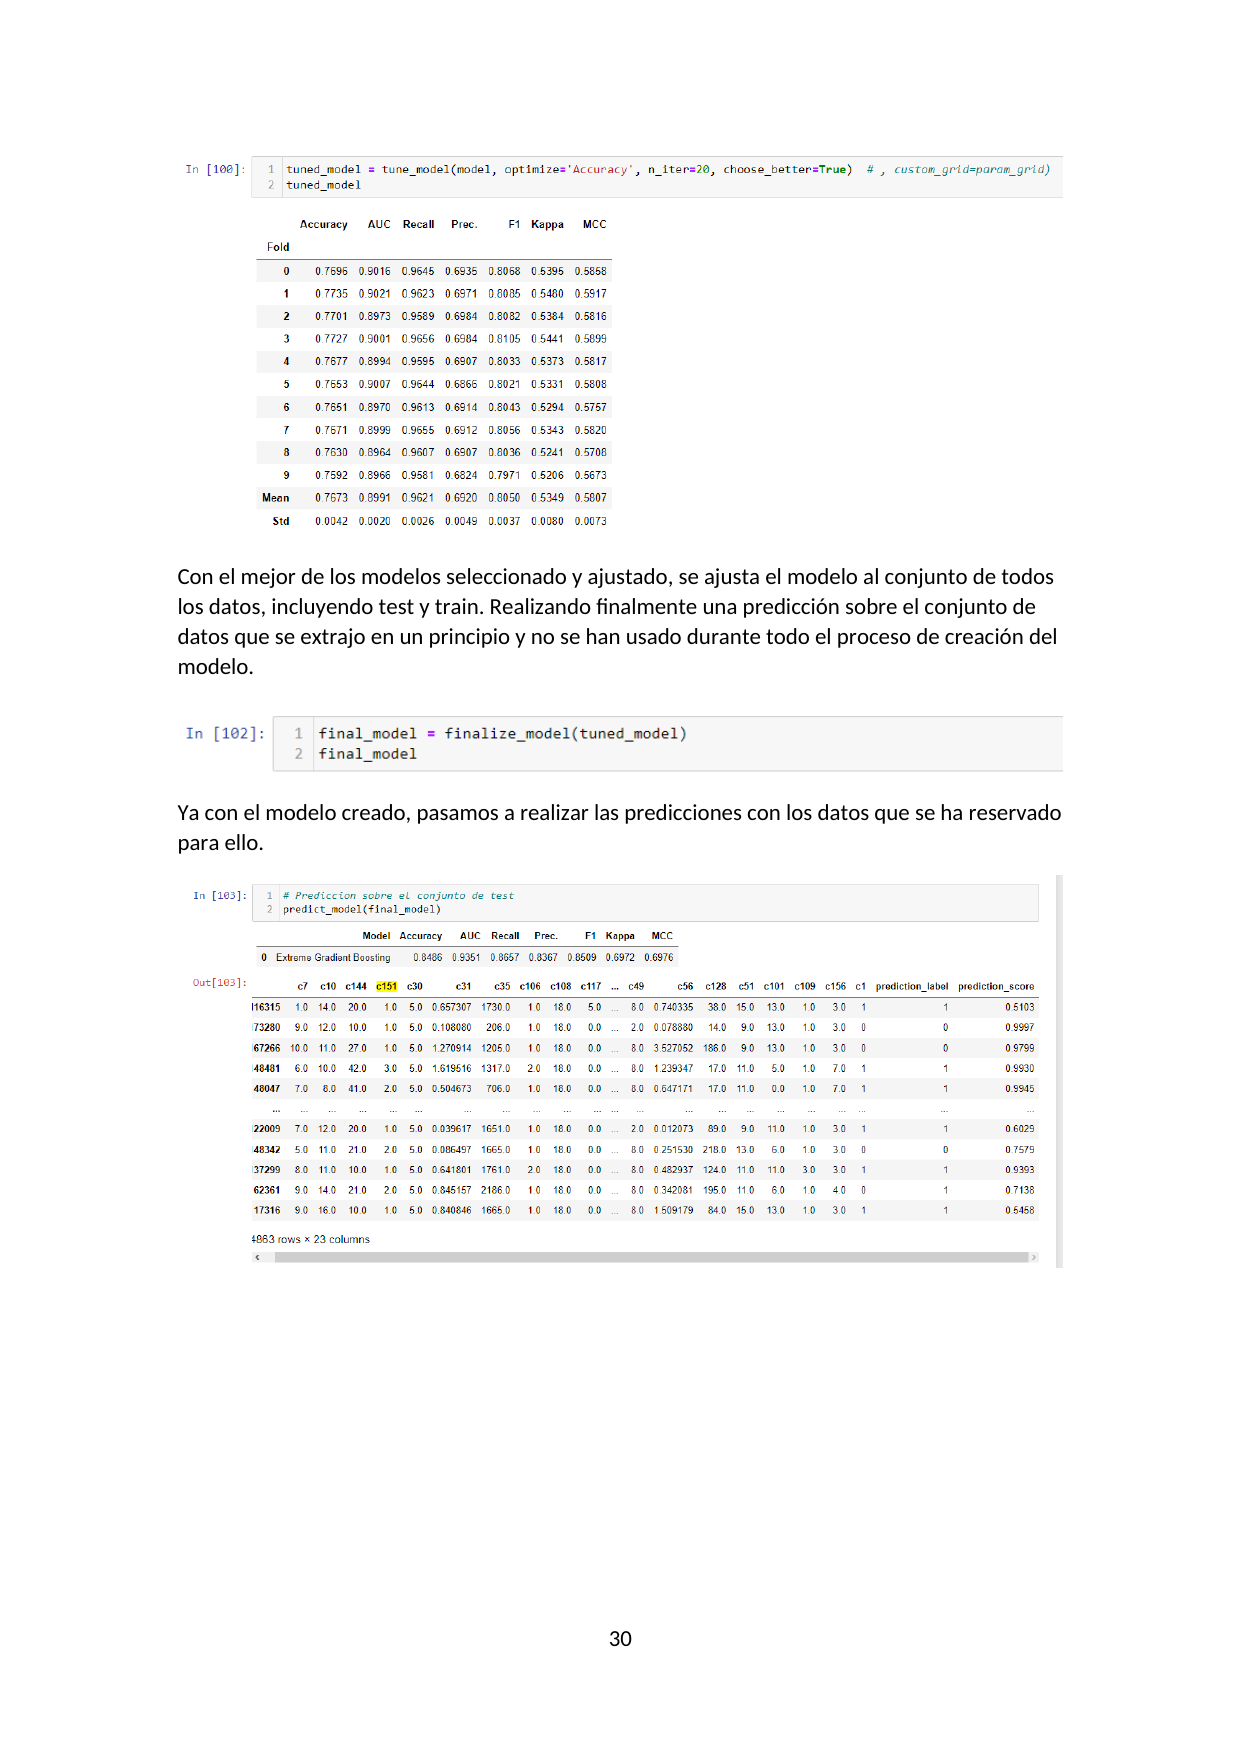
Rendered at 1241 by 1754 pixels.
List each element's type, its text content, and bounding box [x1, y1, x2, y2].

text Con el mejor de los modelos seleccionado y ajustado, se ajusta el modelo al conjunto de todos los datos, incluyendo test y train. Realizando finalmente una predicción sobre el conjunto de datos que se extrajo en un principio y no se han usado durante todo el proceso de creación del modelo. [177, 562, 1063, 681]
text Ya con el modelo creado, pasamos a realizar las predicciones con los datos que se ha reservado para ello. [177, 798, 1063, 856]
picture [177, 147, 1063, 543]
picture [177, 699, 1063, 779]
picture [177, 875, 1063, 1268]
